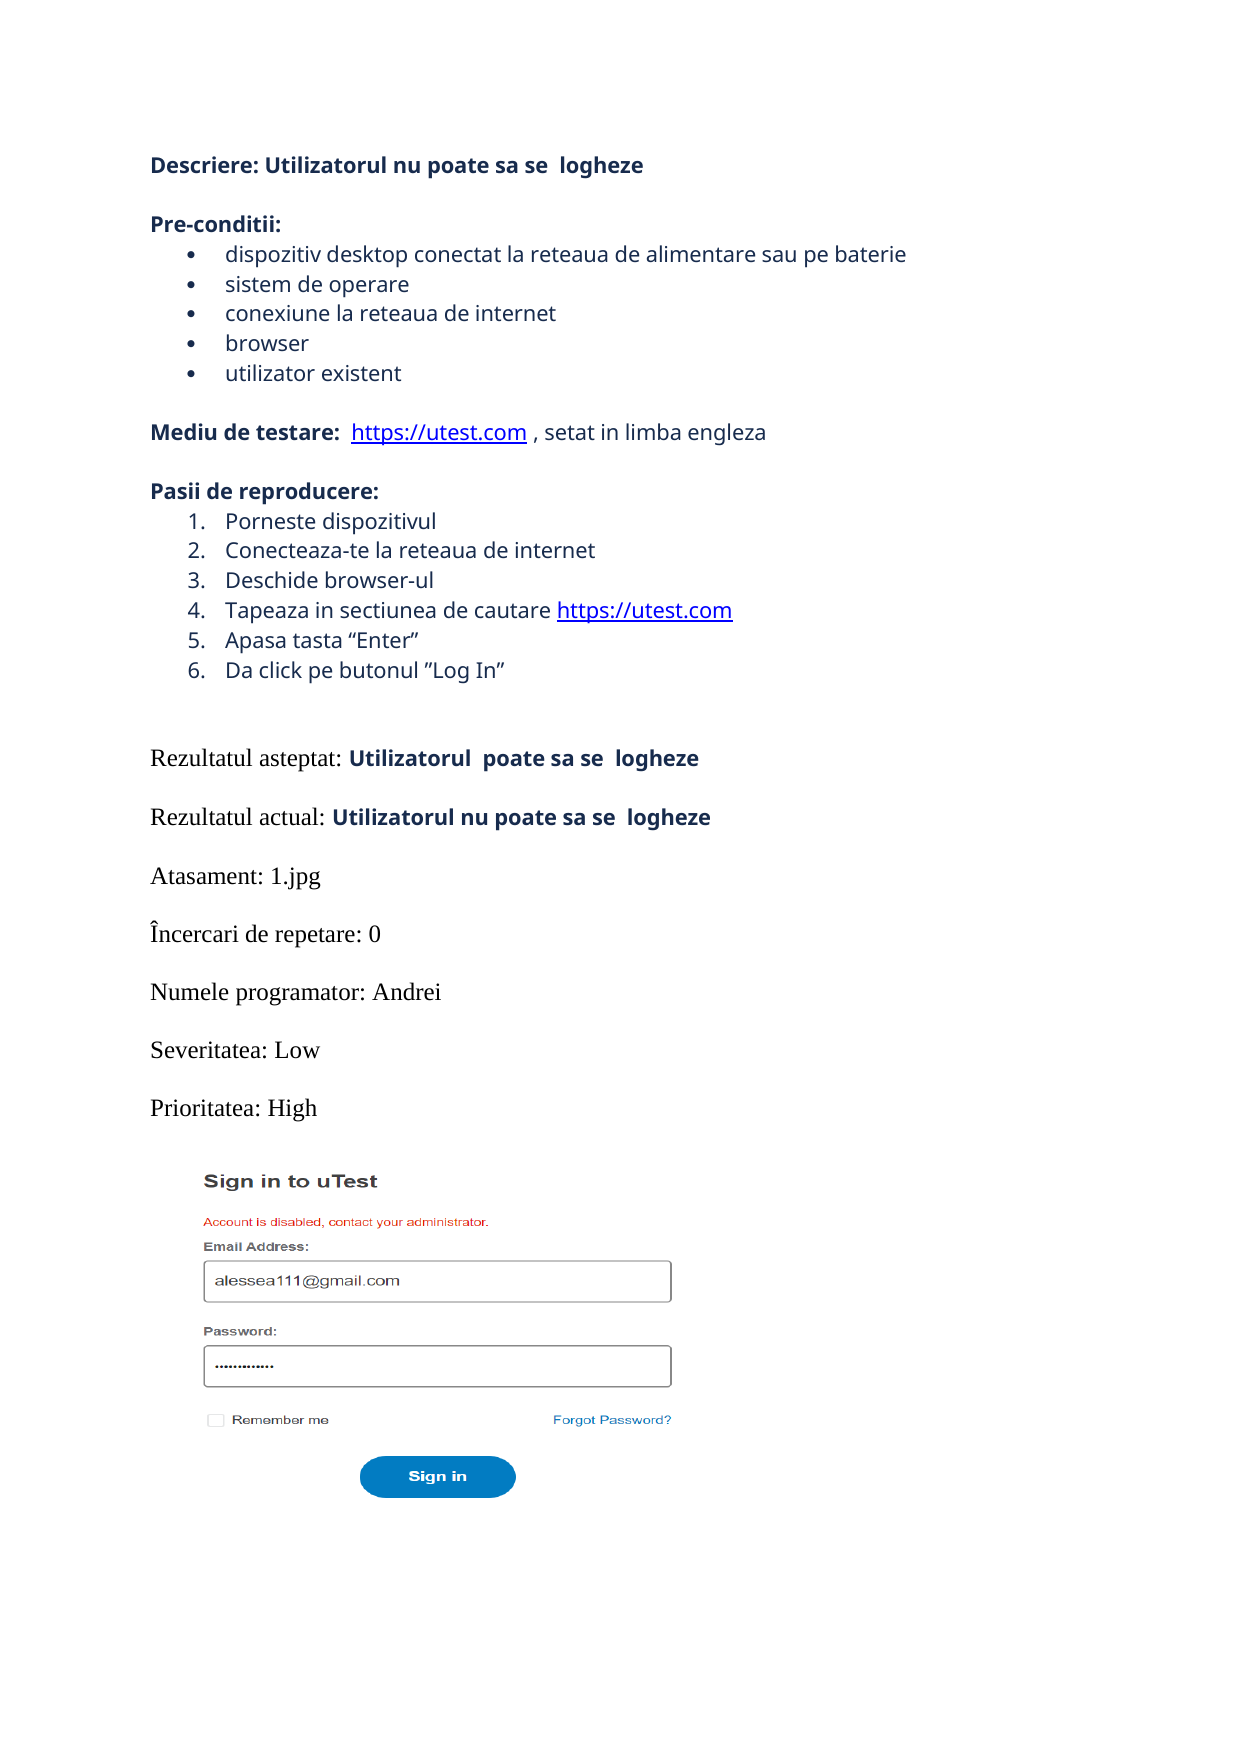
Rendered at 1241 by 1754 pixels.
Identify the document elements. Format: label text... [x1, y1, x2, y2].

text Rezultatul actual: Utilizatorul nu poate sa se logheze [150, 802, 1090, 832]
text Mediu de testare: https://utest.com , setat in limba engleza [150, 417, 1090, 447]
list browser [187, 328, 1090, 358]
text Pasii de reproducere: [150, 476, 1090, 506]
text Atasament: 1.jpg [150, 861, 1090, 890]
text Încercari de repetare: 0 [150, 919, 1090, 948]
text Pre-conditii: [150, 209, 1090, 239]
list Tapeaza in sectiunea de cautare https://utest.com [187, 595, 1090, 625]
text Numele programator: Andrei [150, 977, 1090, 1006]
list Conecteaza-te la reteaua de internet [187, 535, 1090, 565]
list Da click pe butonul ”Log In” [187, 654, 1090, 684]
list dispozitiv desktop conectat la reteaua de alimentare sau pe baterie [187, 239, 1090, 268]
list conexiune la reteaua de internet [187, 298, 1090, 328]
list utilizator existent [187, 358, 1090, 388]
text Rezultatul asteptat: Utilizatorul poate sa se logheze [150, 743, 1090, 773]
list Apasa tasta “Enter” [187, 625, 1090, 654]
list sistem de operare [187, 268, 1090, 298]
list Deschide browser-ul [187, 565, 1090, 595]
list Porneste dispozitivul [187, 506, 1090, 535]
text Descriere: Utilizatorul nu poate sa se logheze [150, 150, 1090, 180]
text Prioritatea: High [150, 1093, 1090, 1122]
picture [150, 1150, 759, 1526]
text Severitatea: Low [150, 1035, 1090, 1064]
